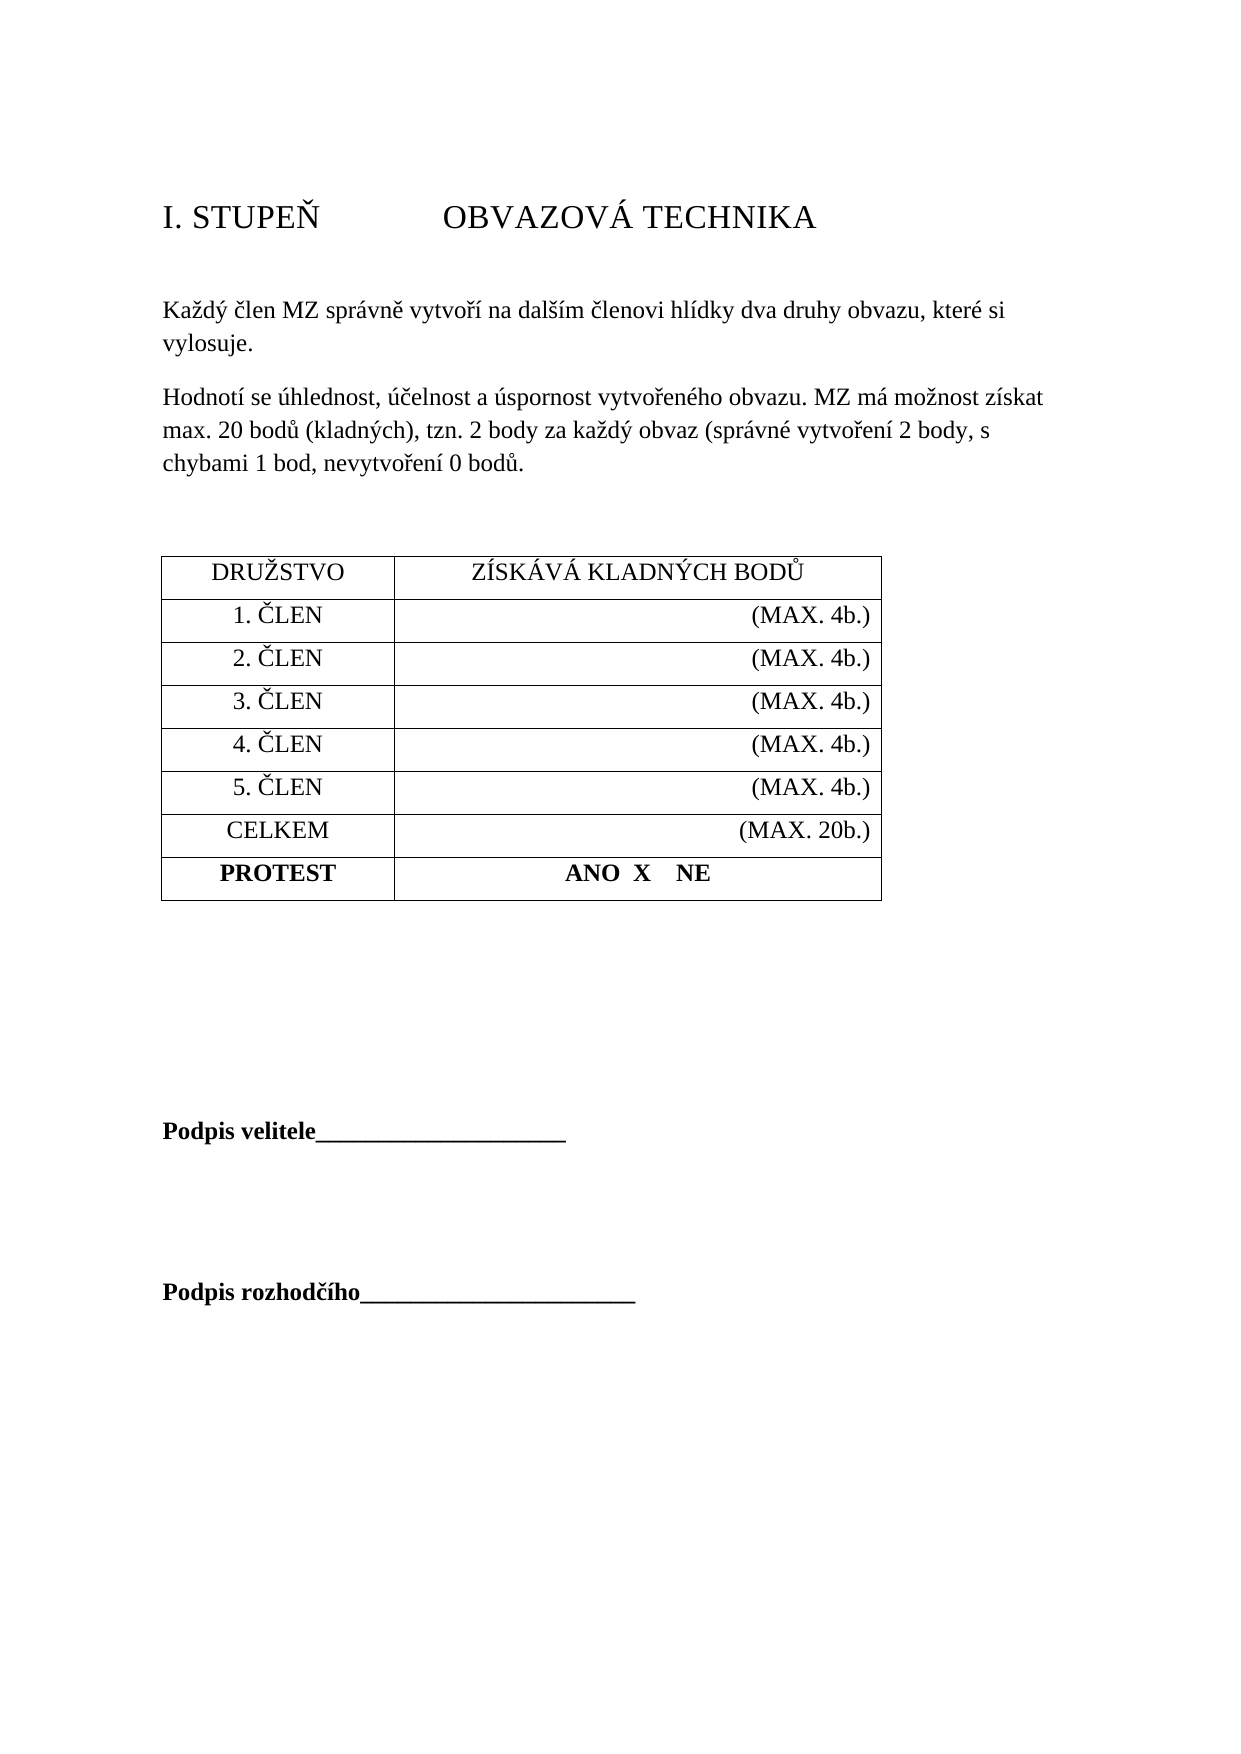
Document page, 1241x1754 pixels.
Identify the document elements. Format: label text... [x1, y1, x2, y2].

text Podpis rozhodčího______________________ [162, 1277, 1051, 1306]
table_cell ANO X NE [395, 858, 881, 899]
table_cell (MAX. 20b.) [395, 815, 881, 857]
table_cell 5. ČLEN [162, 772, 394, 814]
table_cell (MAX. 4b.) [395, 643, 881, 685]
table_cell (MAX. 4b.) [395, 729, 881, 771]
text I. STUPEŇ OBVAZOVÁ TECHNIKA [162, 198, 1051, 236]
text Hodnotí se úhlednost, účelnost a úspornost vytvořeného obvazu. MZ má možnost získat max. 20 bodů (kladných), tzn. 2 body za každý obvaz (správné vytvoření 2 body, s chybami 1 bod, nevytvoření 0 bodů. [162, 382, 1051, 477]
table_cell 1. ČLEN [162, 600, 394, 642]
table_header DRUŽSTVO [162, 557, 394, 599]
table_cell 3. ČLEN [162, 686, 394, 728]
table_cell (MAX. 4b.) [395, 686, 881, 728]
table_cell CELKEM [162, 815, 394, 857]
table_header ZÍSKÁVÁ KLADNÝCH BODŮ [395, 557, 881, 599]
table_cell (MAX. 4b.) [395, 600, 881, 642]
table_cell 4. ČLEN [162, 729, 394, 771]
text Každý člen MZ správně vytvoří na dalším členovi hlídky dva druhy obvazu, které si vylosuje. [162, 296, 1051, 357]
table_cell (MAX. 4b.) [395, 772, 881, 814]
table_cell PROTEST [162, 858, 394, 899]
table_cell 2. ČLEN [162, 643, 394, 685]
text Podpis velitele____________________ [162, 1116, 1051, 1145]
